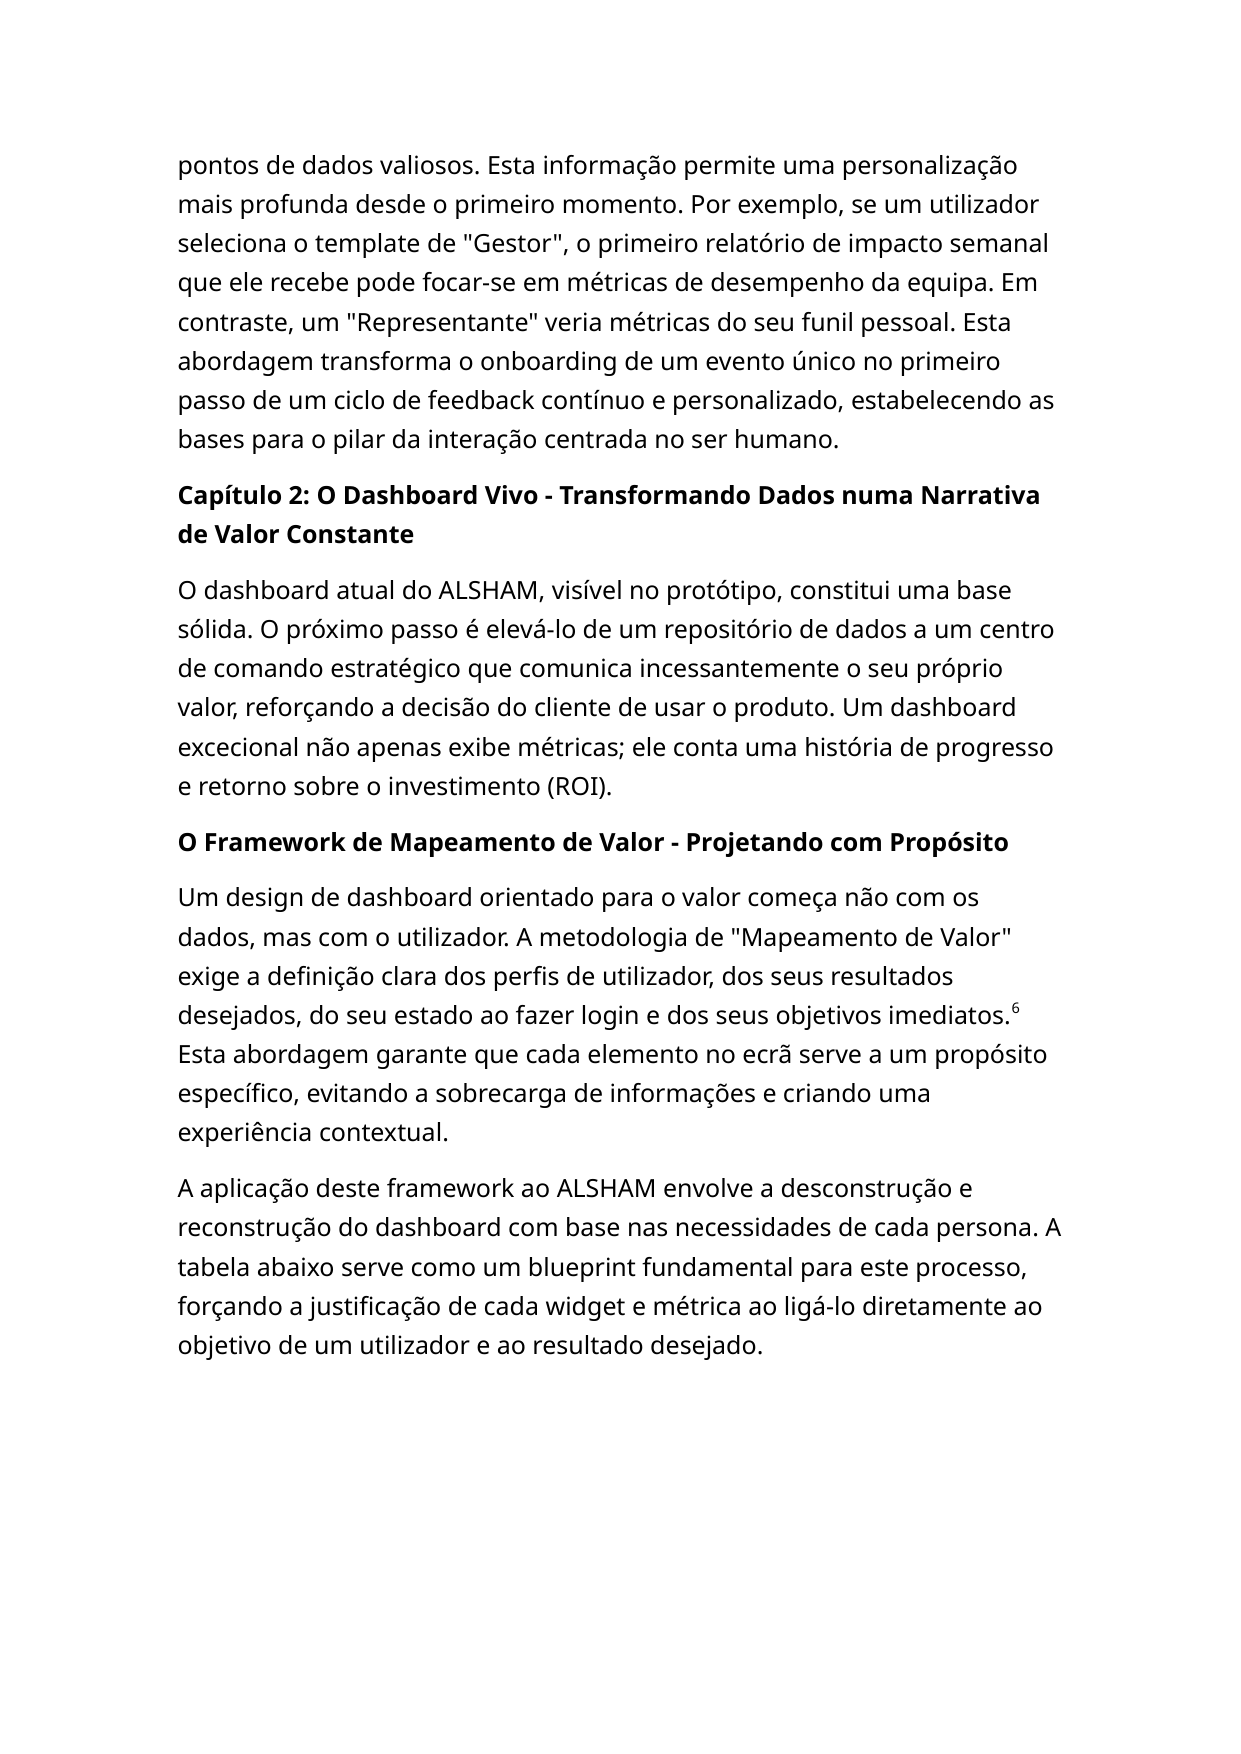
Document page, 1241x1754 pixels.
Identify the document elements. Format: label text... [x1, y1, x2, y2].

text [177, 148, 1063, 456]
text A aplicação deste framework ao ALSHAM envolve a desconstrução e reconstrução do dashboard com base nas necessidades de cada persona. A tabela abaixo serve como um blueprint fundamental para este processo, forçando a justificação de cada widget e métrica ao ligá-lo diretamente ao objetivo de um utilizador e ao resultado desejado. [177, 1171, 1063, 1362]
text O Framework de Mapeamento de Valor - Projetando com Propósito [177, 824, 1063, 858]
text O dashboard atual do ALSHAM, visível no protótipo, constitui uma base sólida. O próximo passo é elevá-lo de um repositório de dados a um centro de comando estratégico que comunica incessantemente o seu próprio valor, reforçando a decisão do cliente de usar o produto. Um dashboard excecional não apenas exibe métricas; ele conta uma história de progresso e retorno sobre o investimento (ROI). [177, 573, 1063, 802]
text Capítulo 2: O Dashboard Vivo - Transformando Dados numa Narrativa de Valor Constante [177, 478, 1063, 551]
text Um design de dashboard orientado para o valor começa não com os dados, mas com o utilizador. A metodologia de "Mapeamento de Valor" exige a definição clara dos perfis de utilizador, dos seus resultados desejados, do seu estado ao fazer login e dos seus objetivos imediatos.6 Esta abordagem garante que cada elemento no ecrã serve a um propósito específico, evitando a sobrecarga de informações e criando uma experiência contextual. [177, 880, 1063, 1149]
